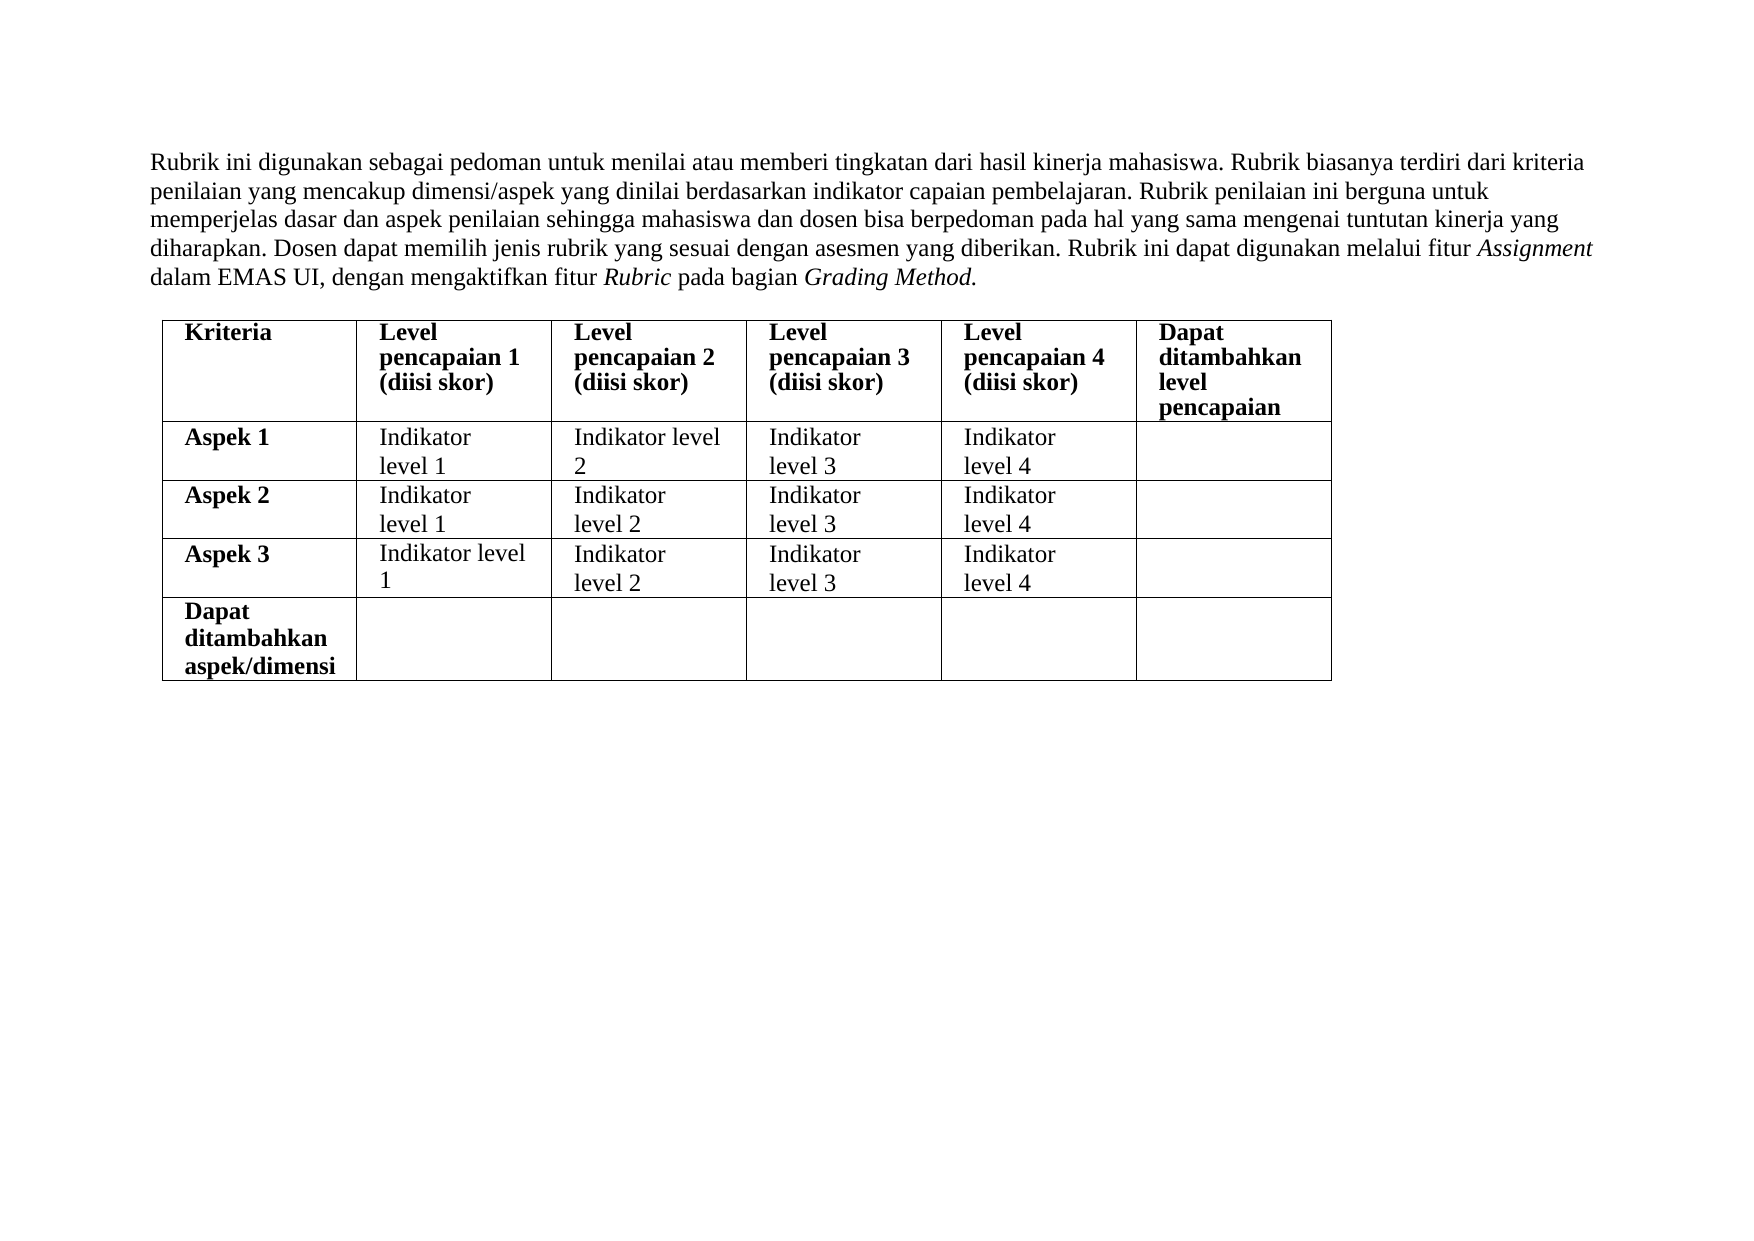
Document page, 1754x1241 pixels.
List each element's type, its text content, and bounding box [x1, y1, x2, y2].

table_cell [1137, 481, 1331, 538]
table_cell [1137, 539, 1331, 597]
table_cell [1137, 598, 1331, 680]
table_cell [552, 598, 746, 680]
table_cell Indikator level 1 [357, 422, 551, 479]
table_header Level pencapaian 3 (diisi skor) [747, 321, 941, 421]
table_cell [1137, 422, 1331, 479]
table_cell [747, 598, 941, 680]
table_cell Indikator level 3 [747, 539, 941, 597]
table_cell [942, 598, 1136, 680]
table_cell Indikator level 1 [357, 539, 551, 597]
table_cell Indikator level 4 [942, 481, 1136, 538]
table_cell Indikator level 2 [552, 481, 746, 538]
table_cell Aspek 2 [163, 481, 356, 538]
text Rubrik ini digunakan sebagai pedoman untuk menilai atau memberi tingkatan dari hasil kinerja mahasiswa. Rubrik biasanya terdiri dari kriteria penilaian yang mencakup dimensi/aspek yang dinilai berdasarkan indikator capaian pembelajaran. Rubrik penilaian ini berguna untuk memperjelas dasar dan aspek penilaian sehingga mahasiswa dan dosen bisa berpedoman pada hal yang sama mengenai tuntutan kinerja yang diharapkan. Dosen dapat memilih jenis rubrik yang sesuai dengan asesmen yang diberikan. Rubrik ini dapat digunakan melalui fitur Assignment dalam EMAS UI, dengan mengaktifkan fitur Rubric pada bagian Grading Method. [150, 147, 1604, 291]
table_header Level pencapaian 2 (diisi skor) [552, 321, 746, 421]
table_cell Dapat ditambahkan aspek/dimensi [163, 598, 356, 680]
table_header Kriteria [163, 321, 356, 421]
table_cell Indikator level 1 [357, 481, 551, 538]
table_cell Indikator level 2 [552, 422, 746, 479]
table_cell Indikator level 3 [747, 481, 941, 538]
table_header Level pencapaian 1 (diisi skor) [357, 321, 551, 421]
table_cell Indikator level 3 [747, 422, 941, 479]
table_cell Aspek 1 [163, 422, 356, 479]
table_cell Indikator level 2 [552, 539, 746, 597]
table_cell Indikator level 4 [942, 539, 1136, 597]
table_header Dapat ditambahkan level pencapaian [1137, 321, 1331, 421]
table_cell Aspek 3 [163, 539, 356, 597]
table_cell Indikator level 4 [942, 422, 1136, 479]
table_header Level pencapaian 4 (diisi skor) [942, 321, 1136, 421]
table_cell [357, 598, 551, 680]
